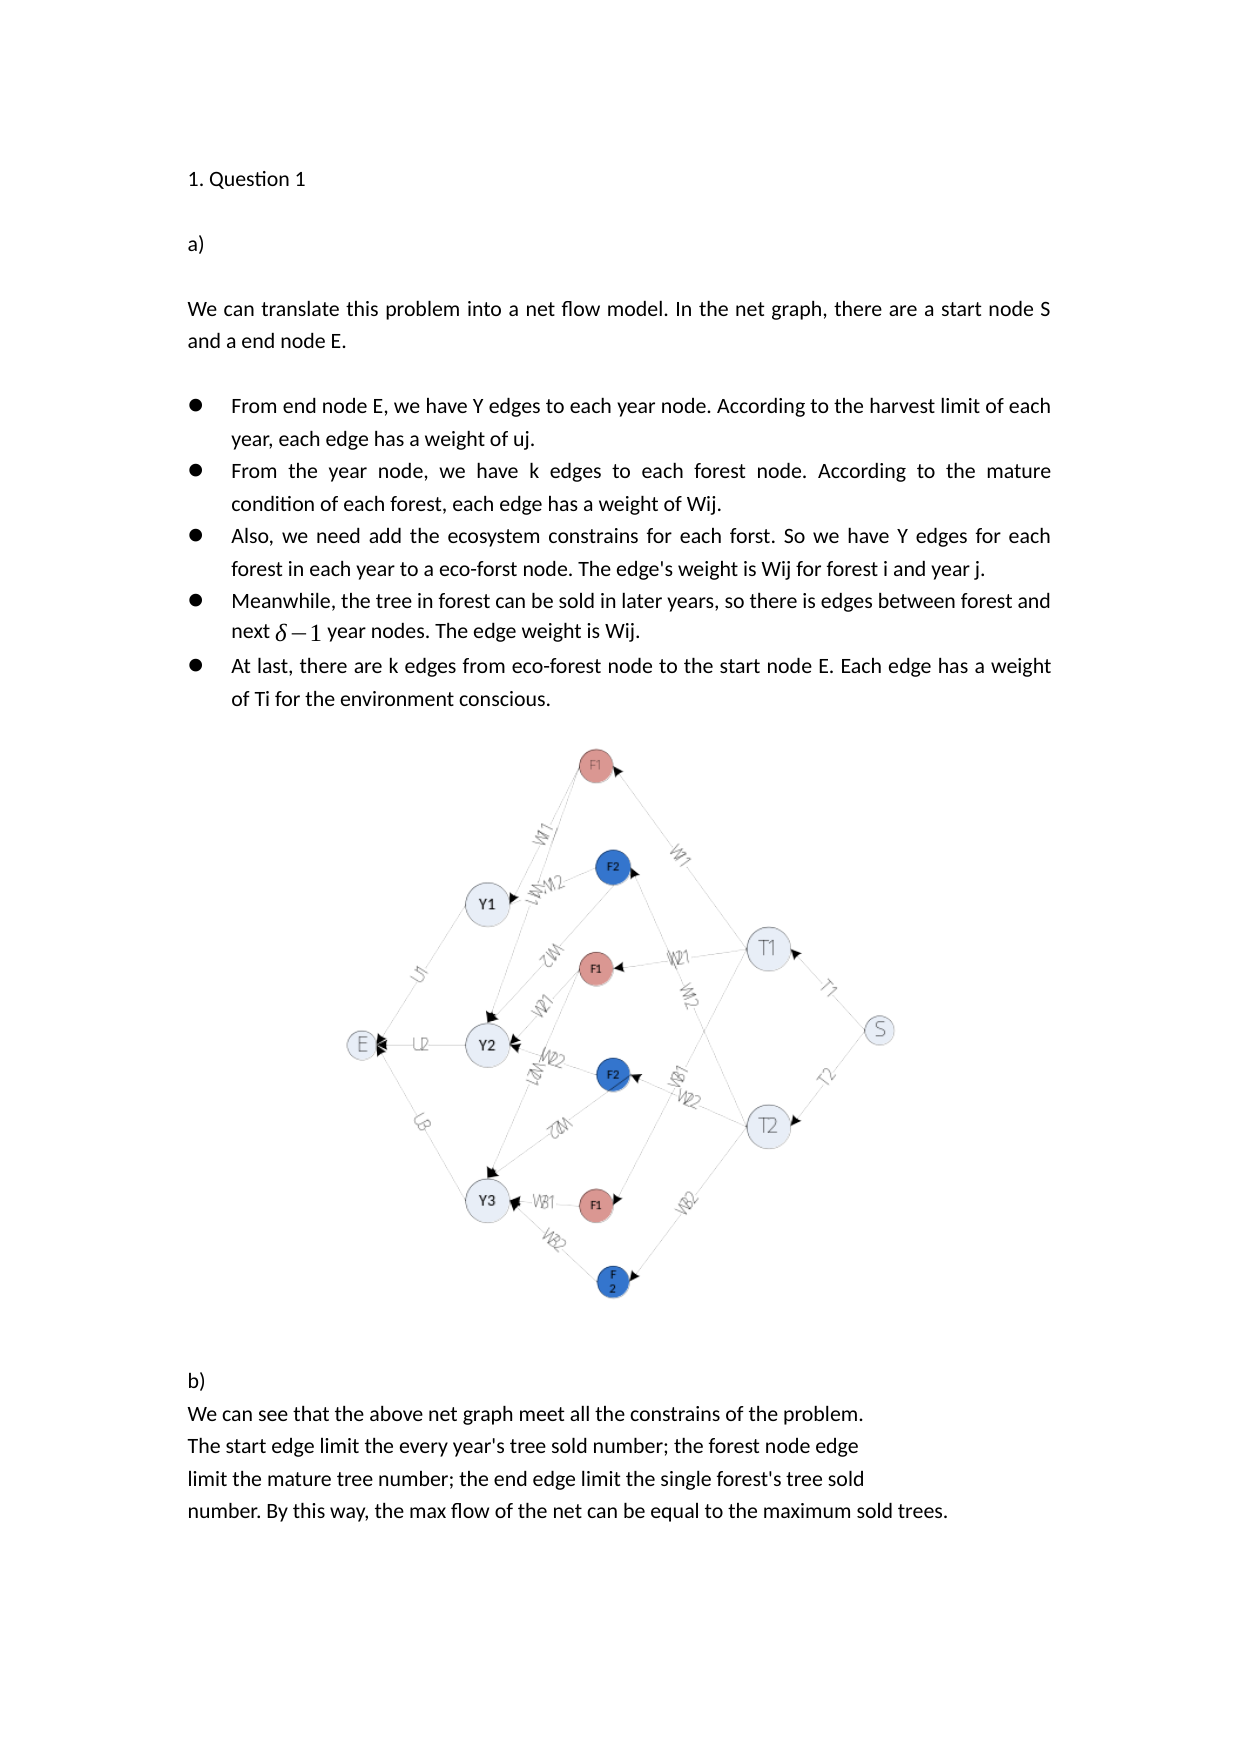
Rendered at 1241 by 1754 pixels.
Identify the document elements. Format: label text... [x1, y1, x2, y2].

list From the year node, we have k edges to each forest node. According to the mature condition of each forest, each edge has a weight of Wij. [187, 454, 1053, 519]
text b) [187, 1364, 1053, 1397]
list Also, we need add the ecosystem constrains for each forst. So we have Y edges for each forest in each year to a eco-forst node. The edge's weight is Wij for forest i and year j. [187, 519, 1053, 584]
text a) [187, 227, 1053, 259]
text limit the mature tree number; the end edge limit the single forest's tree sold [187, 1462, 1053, 1494]
text We can translate this problem into a net flow model. In the net graph, there are a start node S and a end node E. [187, 292, 1053, 357]
list Meanwhile, the tree in forest can be sold in later years, so there is edges between forest and next year nodes. The edge weight is Wij. [187, 584, 1053, 649]
text The start edge limit the every year's tree sold number; the forest node edge [187, 1429, 1053, 1462]
list At last, there are k edges from eco-forest node to the start node E. Each edge has a weight of Ti for the environment conscious. [187, 649, 1053, 714]
text number. By this way, the max flow of the net can be equal to the maximum sold trees. [187, 1494, 1053, 1527]
text 1. Question 1 [187, 162, 1053, 194]
text We can see that the above net graph meet all the constrains of the problem. [187, 1397, 1053, 1429]
list From end node E, we have Y edges to each year node. According to the harvest limit of each year, each edge has a weight of uj. [187, 389, 1053, 454]
